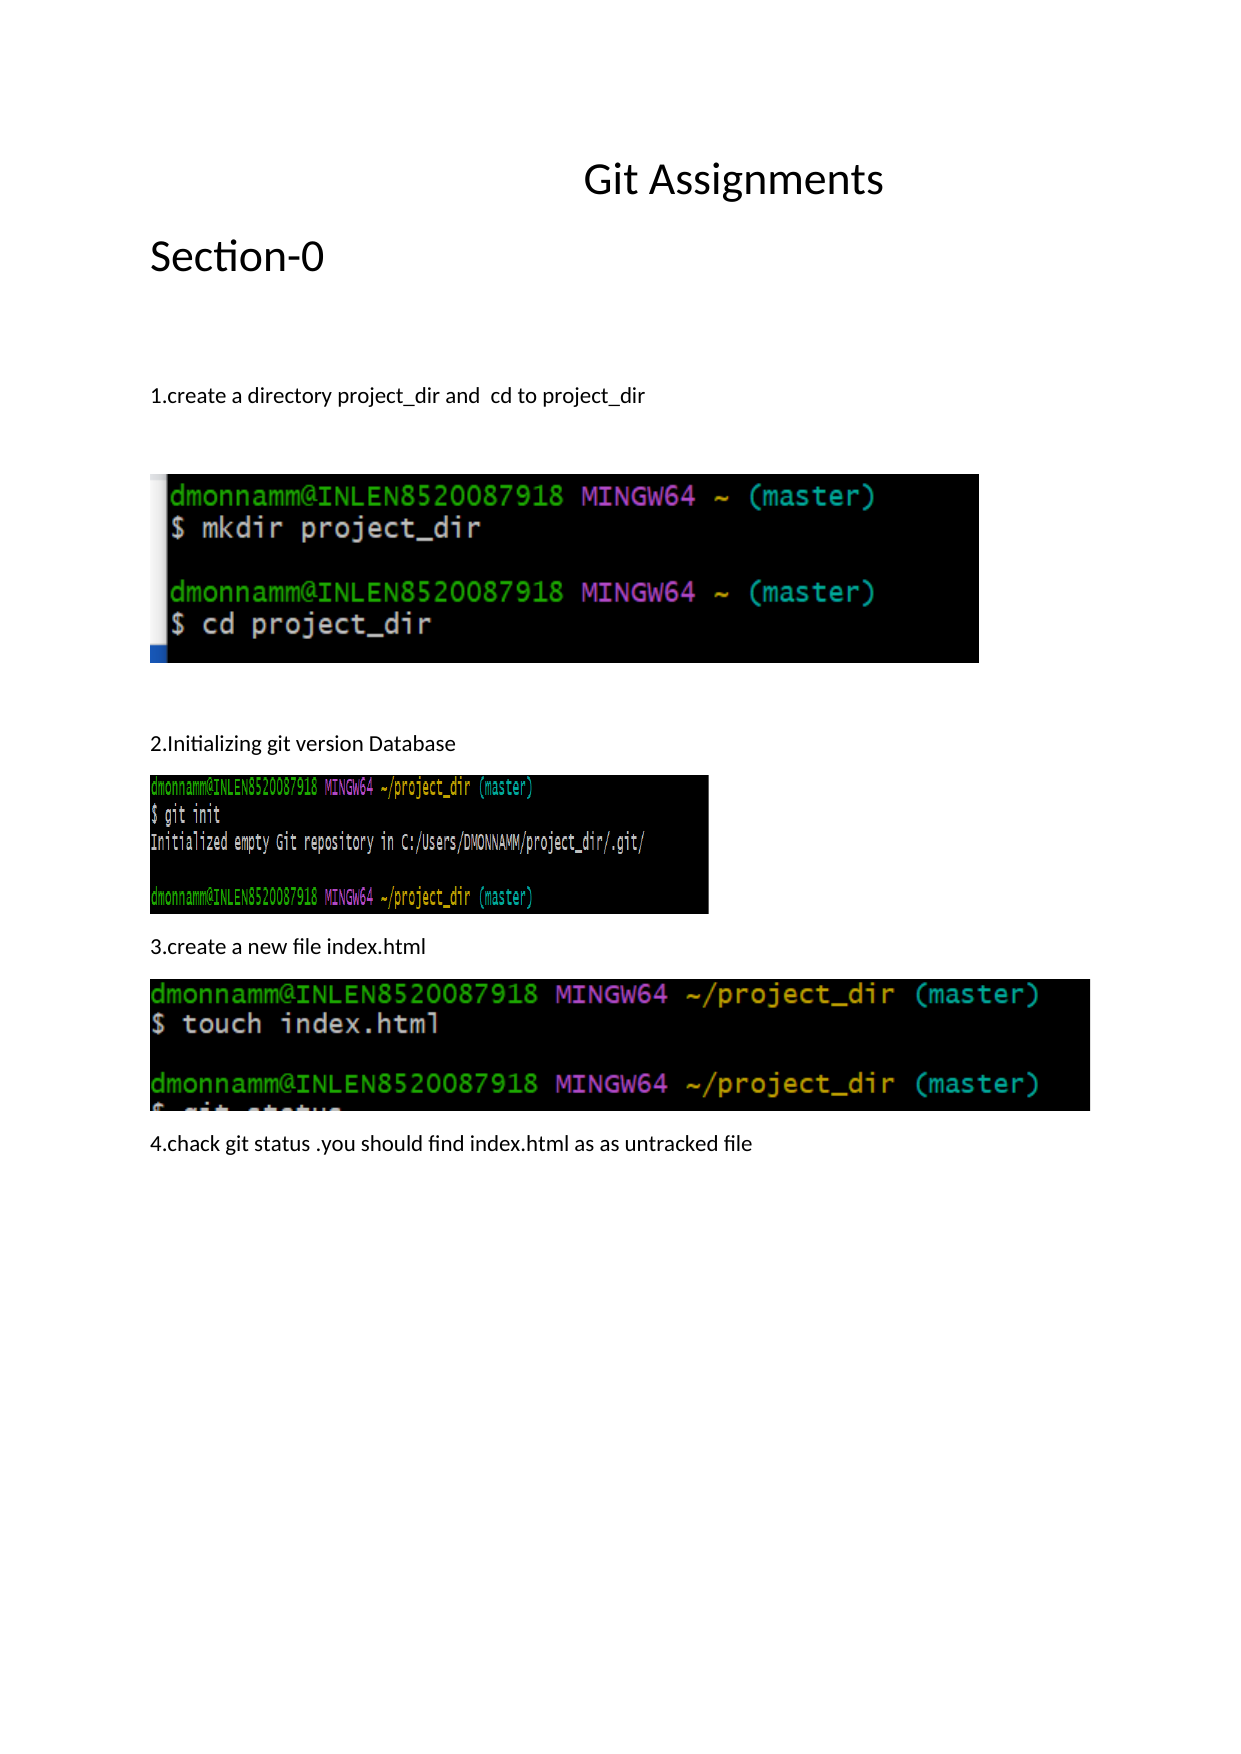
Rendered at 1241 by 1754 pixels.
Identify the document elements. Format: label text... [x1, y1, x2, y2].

picture [150, 474, 979, 663]
text 2.Initializing git version Database [150, 729, 1090, 757]
text Section-0 [150, 227, 1090, 283]
picture [150, 979, 1091, 1111]
text Git Assignments [150, 150, 1090, 206]
text 3.create a new file index.html [150, 932, 1090, 960]
text 1.create a directory project_dir and cd to project_dir [150, 381, 1090, 409]
picture [150, 775, 709, 914]
text 4.chack git status .you should find index.html as as untracked file [150, 1129, 1090, 1157]
